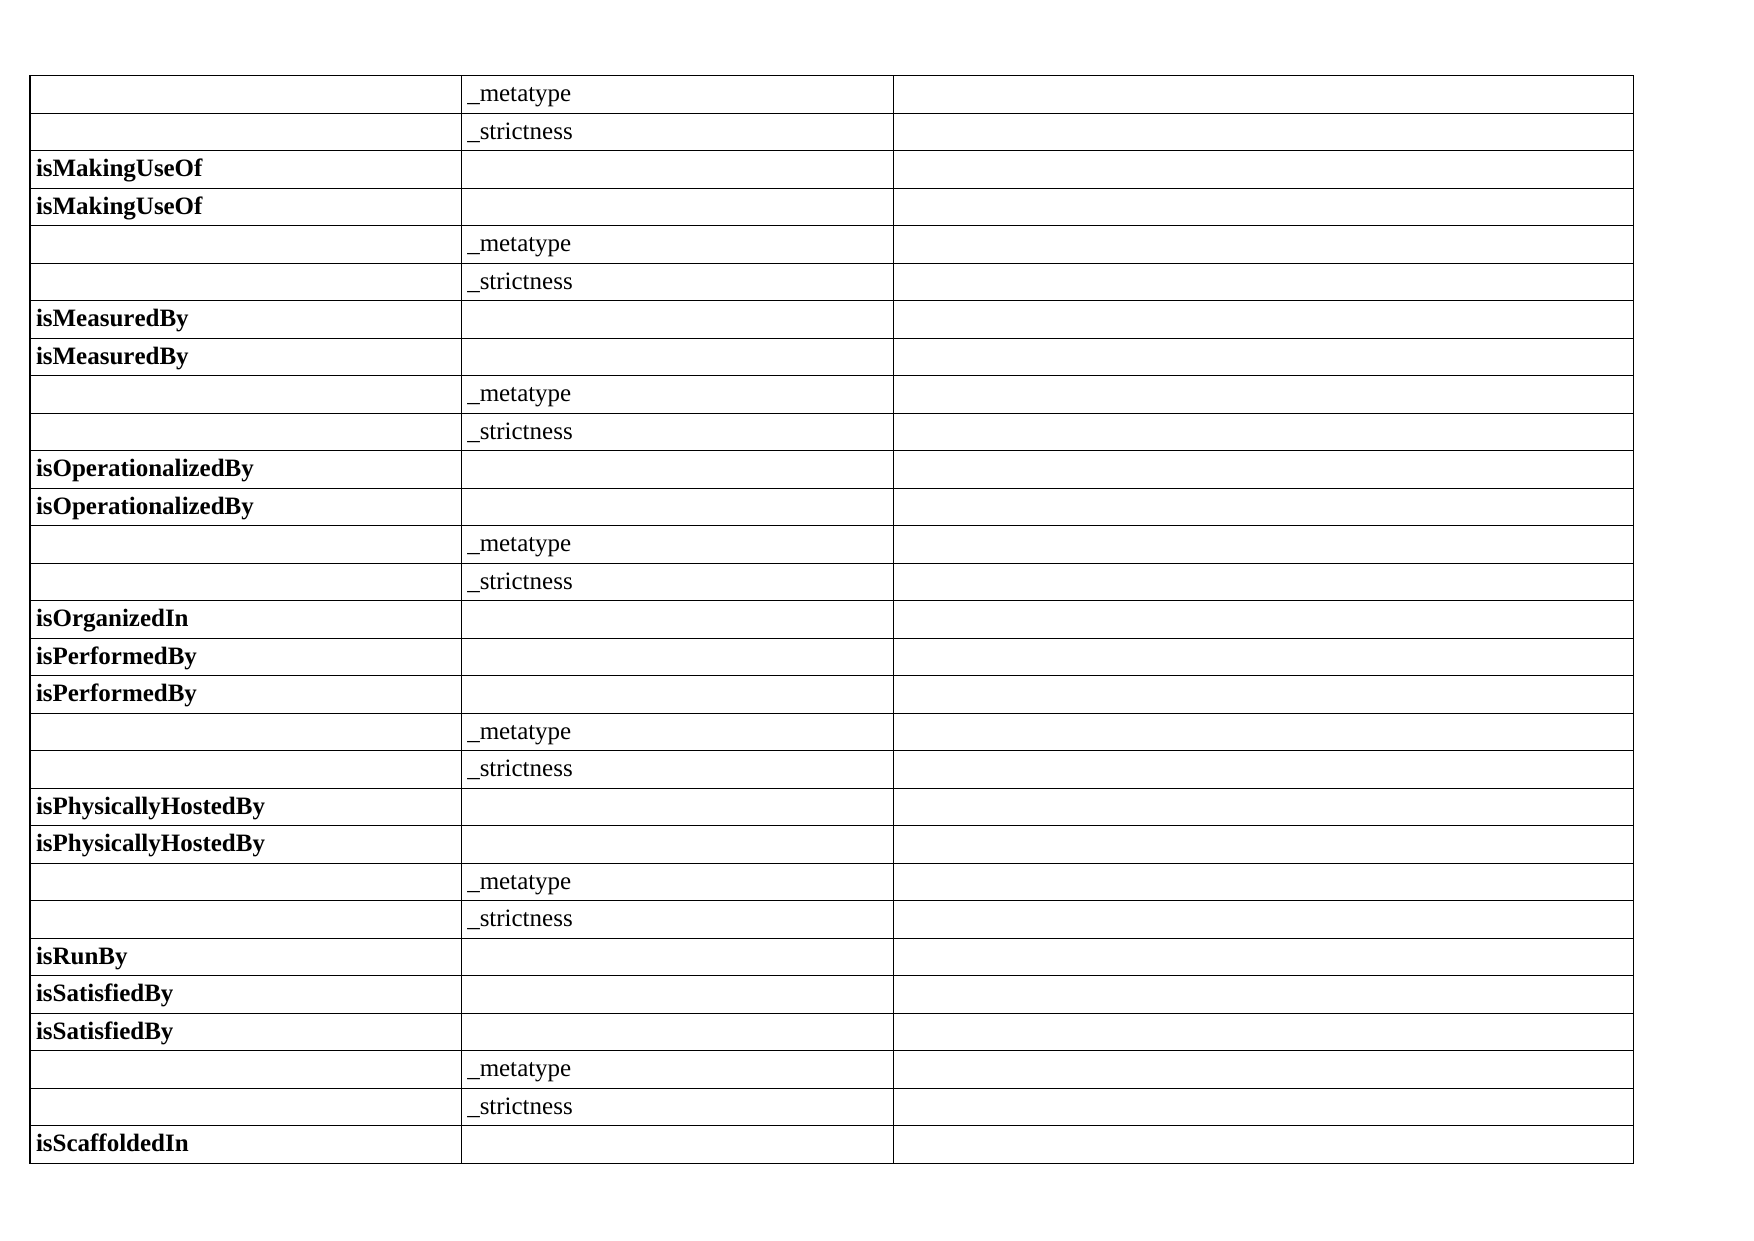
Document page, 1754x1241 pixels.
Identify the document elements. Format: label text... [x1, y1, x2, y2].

table_cell [894, 676, 1633, 712]
table_cell _metatype [462, 864, 893, 900]
table_cell _metatype [462, 376, 893, 412]
table_cell _metatype [462, 226, 893, 262]
table_cell [894, 339, 1633, 375]
table_cell [462, 976, 893, 1012]
table_cell isMakingUseOf [31, 151, 461, 187]
table_cell [894, 1126, 1633, 1162]
table_cell _metatype [462, 714, 893, 750]
table_cell [31, 114, 461, 150]
table_cell [894, 976, 1633, 1012]
table_cell [462, 826, 893, 862]
table_cell [31, 414, 461, 450]
table_cell [31, 226, 461, 262]
table_cell isOperationalizedBy [31, 489, 461, 525]
table_cell isOrganizedIn [31, 601, 461, 637]
table_cell _strictness [462, 414, 893, 450]
table_cell isPerformedBy [31, 676, 461, 712]
table_cell [462, 601, 893, 637]
table_cell [462, 1014, 893, 1050]
table_cell [894, 751, 1633, 787]
table_cell [462, 301, 893, 337]
table_cell [894, 564, 1633, 600]
table_cell [31, 1089, 461, 1125]
table_cell _strictness [462, 901, 893, 937]
table_cell [894, 451, 1633, 487]
table_cell [894, 789, 1633, 825]
table_cell isPerformedBy [31, 639, 461, 675]
table_cell [31, 76, 461, 112]
table_cell [894, 601, 1633, 637]
table_cell isRunBy [31, 939, 461, 975]
table_cell isSatisfiedBy [31, 1014, 461, 1050]
table_cell _strictness [462, 114, 893, 150]
table_cell [894, 1051, 1633, 1087]
table_cell _strictness [462, 751, 893, 787]
table_cell [894, 114, 1633, 150]
table_cell [31, 1051, 461, 1087]
table_cell _strictness [462, 264, 893, 300]
table_cell isOperationalizedBy [31, 451, 461, 487]
table_cell [894, 376, 1633, 412]
table_cell [31, 901, 461, 937]
table_cell [31, 564, 461, 600]
table_cell [31, 751, 461, 787]
table_cell [462, 939, 893, 975]
table_cell [894, 901, 1633, 937]
table_cell [462, 789, 893, 825]
table_cell [894, 526, 1633, 562]
table_cell [894, 226, 1633, 262]
table_cell [894, 939, 1633, 975]
table_cell [462, 451, 893, 487]
table_cell _metatype [462, 1051, 893, 1087]
table_cell [462, 639, 893, 675]
table_cell [31, 526, 461, 562]
table_cell isMeasuredBy [31, 339, 461, 375]
table_cell [31, 264, 461, 300]
table_cell [31, 714, 461, 750]
table_cell isPhysicallyHostedBy [31, 826, 461, 862]
table_cell [894, 714, 1633, 750]
table_cell [894, 264, 1633, 300]
table_cell _strictness [462, 564, 893, 600]
table_cell [894, 76, 1633, 112]
table_cell [462, 189, 893, 225]
table_cell isMeasuredBy [31, 301, 461, 337]
table_cell isPhysicallyHostedBy [31, 789, 461, 825]
table_cell [462, 676, 893, 712]
table_cell [894, 826, 1633, 862]
table_cell _strictness [462, 1089, 893, 1125]
table_cell [462, 339, 893, 375]
table_cell [31, 864, 461, 900]
table_cell [894, 1089, 1633, 1125]
table_cell _metatype [462, 76, 893, 112]
table_cell [31, 376, 461, 412]
table_cell [462, 489, 893, 525]
table_cell [894, 1014, 1633, 1050]
table_cell [894, 639, 1633, 675]
table_cell _metatype [462, 526, 893, 562]
table_cell isSatisfiedBy [31, 976, 461, 1012]
table_cell [894, 489, 1633, 525]
table_cell [894, 414, 1633, 450]
table_cell [894, 301, 1633, 337]
table_cell isMakingUseOf [31, 189, 461, 225]
table_cell [894, 189, 1633, 225]
table_cell isScaffoldedIn [31, 1126, 461, 1162]
table_cell [894, 864, 1633, 900]
table_cell [894, 151, 1633, 187]
table_cell [462, 151, 893, 187]
table_cell [462, 1126, 893, 1162]
